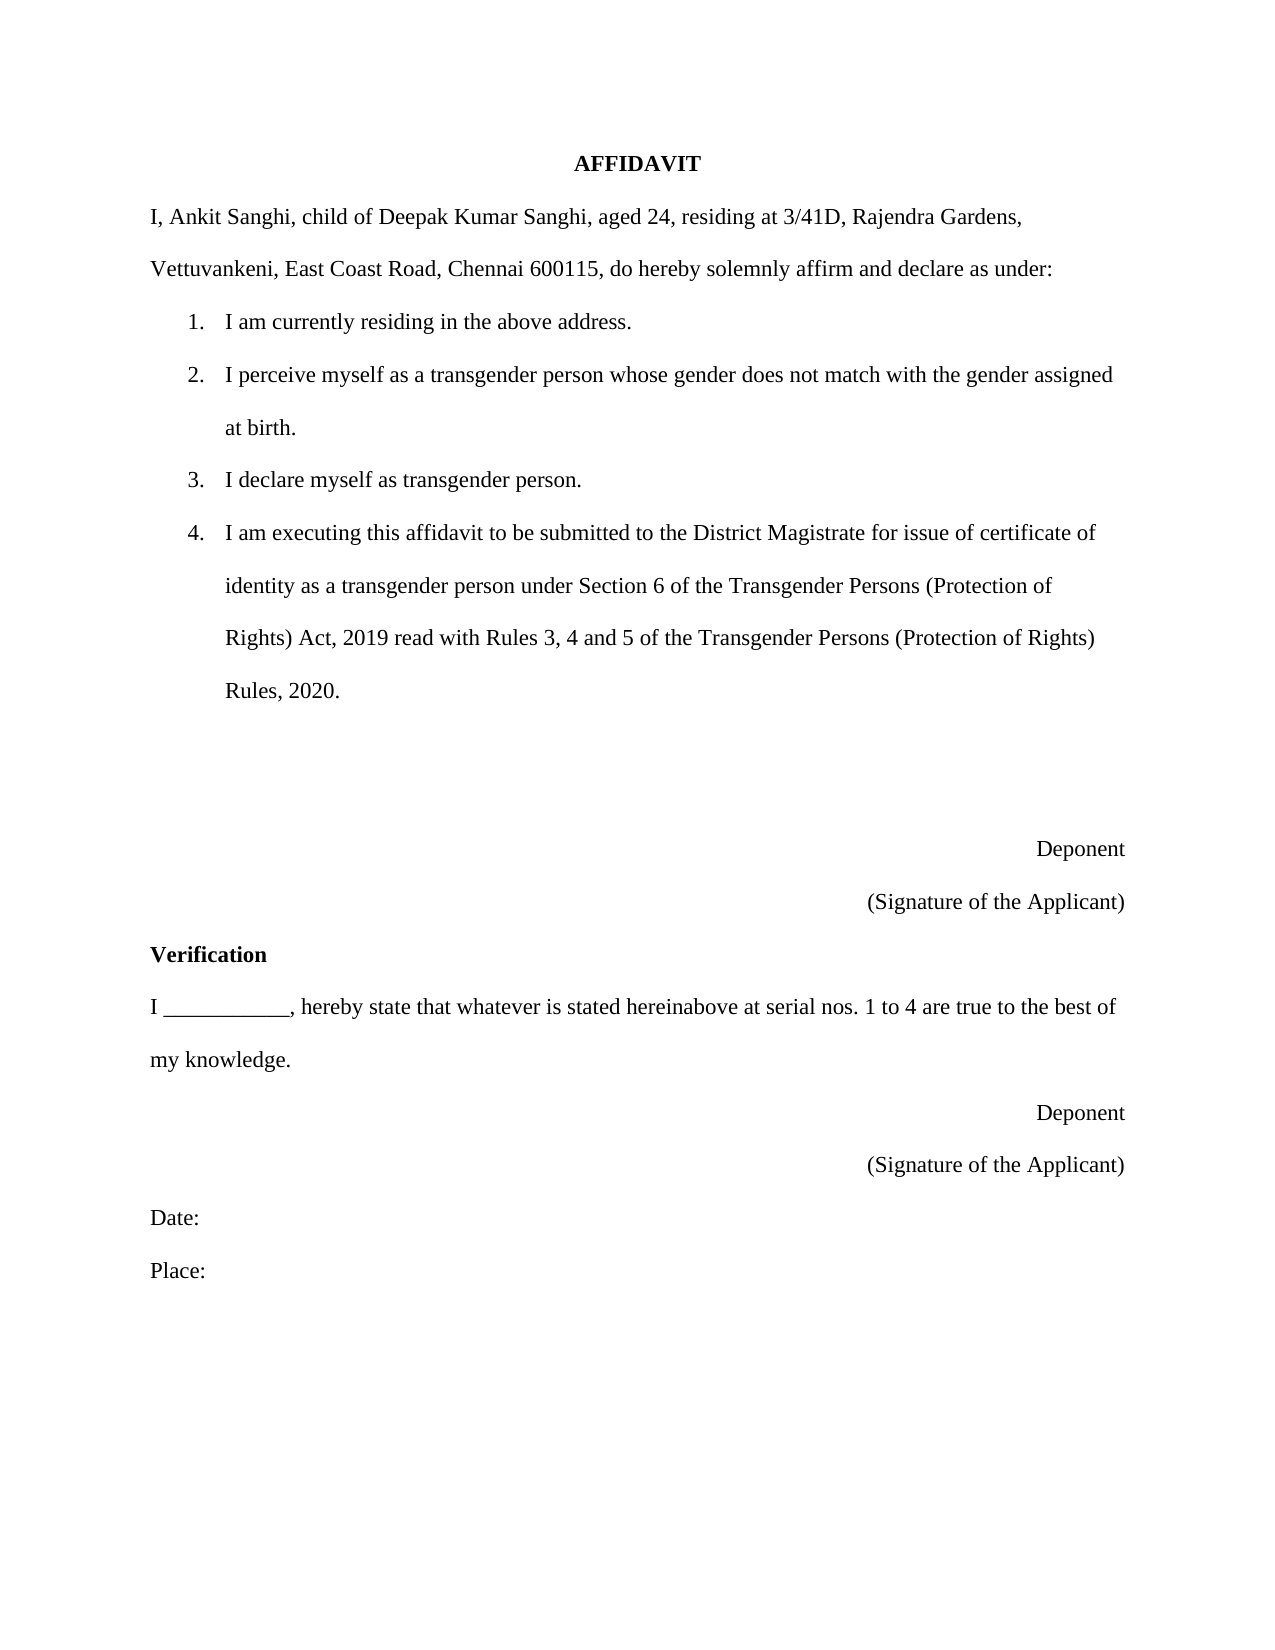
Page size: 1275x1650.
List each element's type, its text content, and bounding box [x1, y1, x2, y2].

text (Signature of the Applicant) [150, 888, 1125, 914]
list I am executing this affidavit to be submitted to the District Magistrate for issue of certificate of identity as a transgender person under Section 6 of the Transgender Persons (Protection of Rights) Act, 2019 read with Rules 3, 4 and 5 of the Transgender Persons (Protection of Rights) Rules, 2020. [187, 519, 1125, 703]
list I am currently residing in the above address. [187, 308, 1125, 334]
text Deponent [150, 835, 1125, 862]
text Place: [150, 1257, 1125, 1283]
text Verification [150, 941, 1125, 967]
text Deponent [150, 1099, 1125, 1125]
text Date: [150, 1204, 1125, 1231]
text I, Ankit Sanghi, child of Deepak Kumar Sanghi, aged 24, residing at 3/41D, Rajendra Gardens, Vettuvankeni, East Coast Road, Chennai 600115, do hereby solemnly affirm and declare as under: [150, 203, 1125, 282]
list I declare myself as transgender person. [187, 466, 1125, 493]
text AFFIDAVIT [150, 150, 1125, 176]
text I ___________, hereby state that whatever is stated hereinabove at serial nos. 1 to 4 are true to the best of my knowledge. [150, 993, 1125, 1072]
list I perceive myself as a transgender person whose gender does not match with the gender assigned at birth. [187, 361, 1125, 440]
text (Signature of the Applicant) [150, 1151, 1125, 1178]
